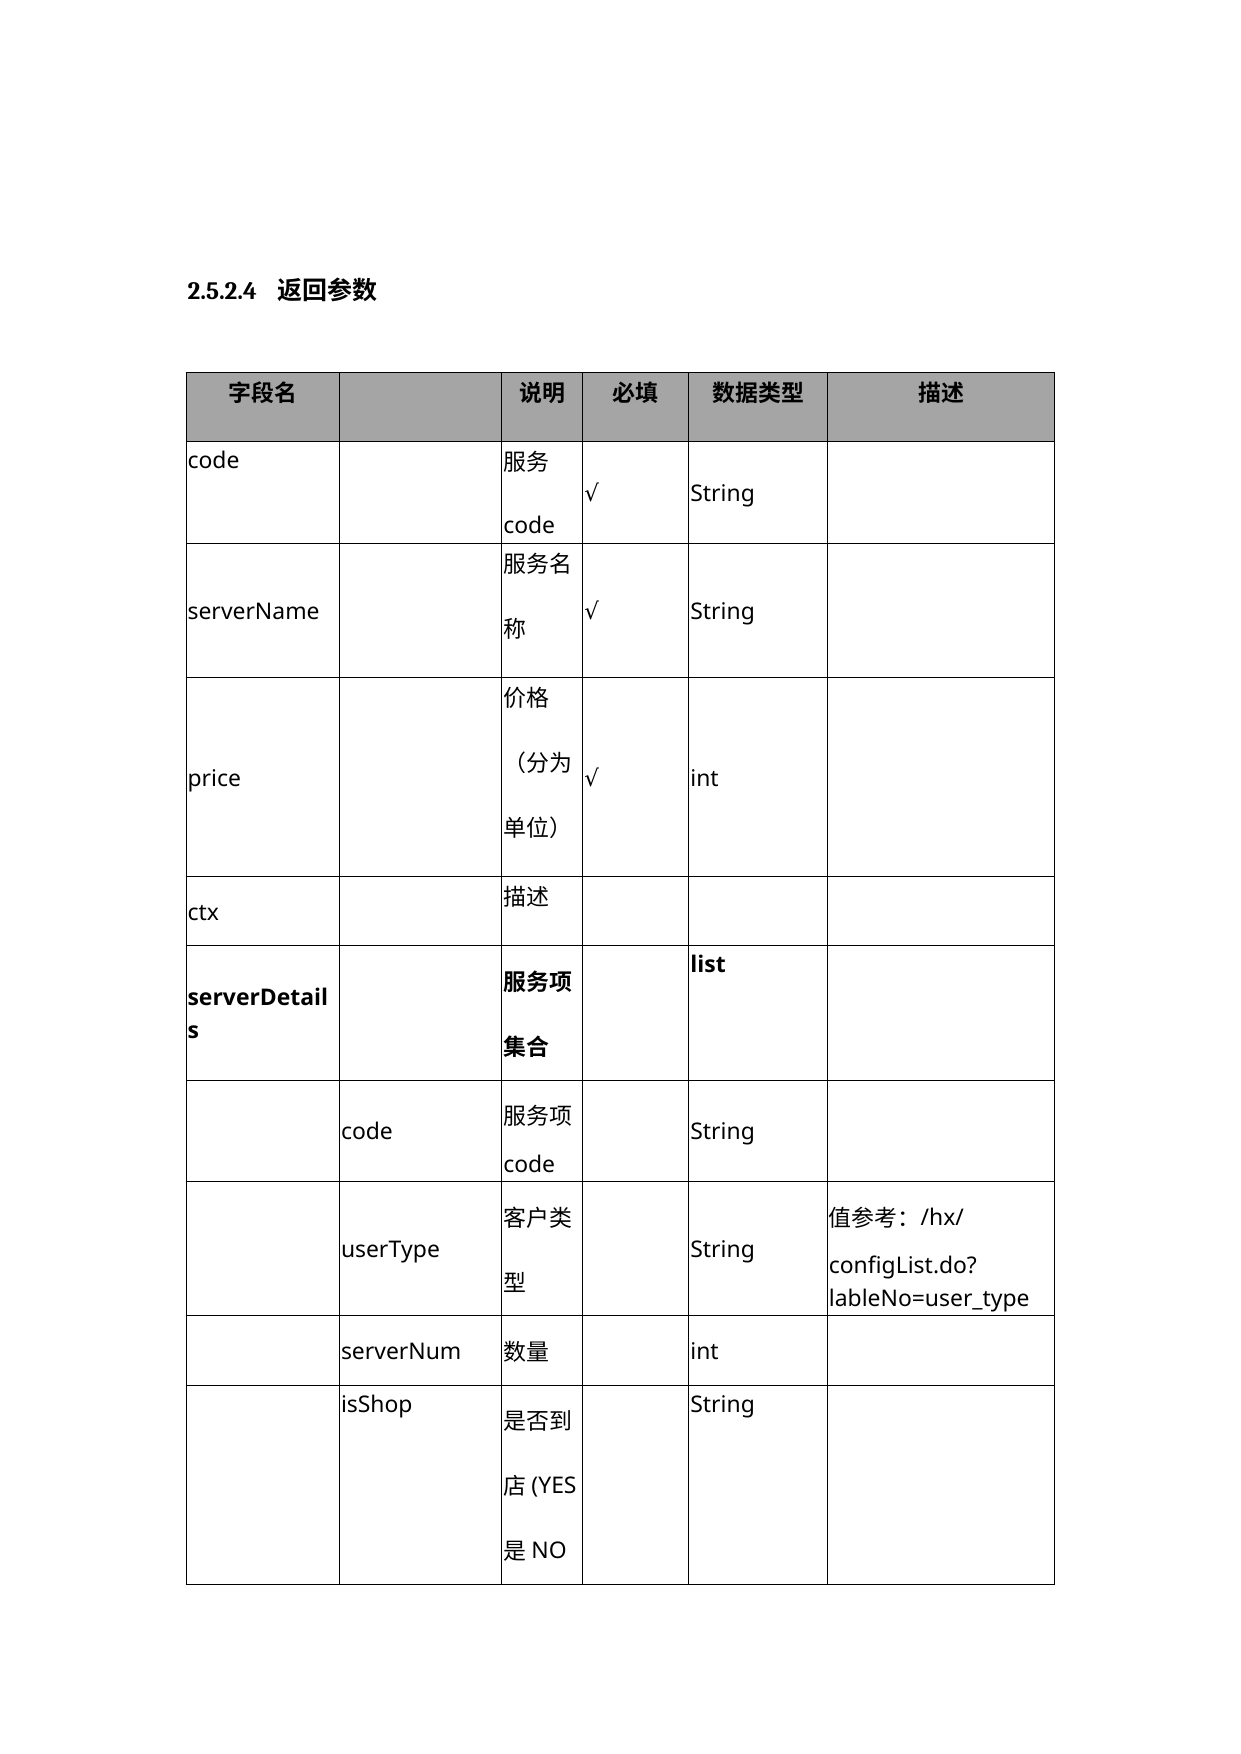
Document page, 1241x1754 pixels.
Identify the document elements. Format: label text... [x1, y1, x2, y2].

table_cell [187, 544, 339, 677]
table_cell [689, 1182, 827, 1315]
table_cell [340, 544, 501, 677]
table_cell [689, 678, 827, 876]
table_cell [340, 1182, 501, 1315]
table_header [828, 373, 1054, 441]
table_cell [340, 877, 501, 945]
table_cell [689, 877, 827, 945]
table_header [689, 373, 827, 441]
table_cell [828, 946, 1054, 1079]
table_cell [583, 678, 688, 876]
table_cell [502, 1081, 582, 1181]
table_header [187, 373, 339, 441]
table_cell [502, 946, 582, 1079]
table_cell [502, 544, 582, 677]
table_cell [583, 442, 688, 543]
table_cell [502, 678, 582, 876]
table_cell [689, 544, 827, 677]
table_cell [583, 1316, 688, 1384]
subtitle 返回参数 [187, 256, 1053, 321]
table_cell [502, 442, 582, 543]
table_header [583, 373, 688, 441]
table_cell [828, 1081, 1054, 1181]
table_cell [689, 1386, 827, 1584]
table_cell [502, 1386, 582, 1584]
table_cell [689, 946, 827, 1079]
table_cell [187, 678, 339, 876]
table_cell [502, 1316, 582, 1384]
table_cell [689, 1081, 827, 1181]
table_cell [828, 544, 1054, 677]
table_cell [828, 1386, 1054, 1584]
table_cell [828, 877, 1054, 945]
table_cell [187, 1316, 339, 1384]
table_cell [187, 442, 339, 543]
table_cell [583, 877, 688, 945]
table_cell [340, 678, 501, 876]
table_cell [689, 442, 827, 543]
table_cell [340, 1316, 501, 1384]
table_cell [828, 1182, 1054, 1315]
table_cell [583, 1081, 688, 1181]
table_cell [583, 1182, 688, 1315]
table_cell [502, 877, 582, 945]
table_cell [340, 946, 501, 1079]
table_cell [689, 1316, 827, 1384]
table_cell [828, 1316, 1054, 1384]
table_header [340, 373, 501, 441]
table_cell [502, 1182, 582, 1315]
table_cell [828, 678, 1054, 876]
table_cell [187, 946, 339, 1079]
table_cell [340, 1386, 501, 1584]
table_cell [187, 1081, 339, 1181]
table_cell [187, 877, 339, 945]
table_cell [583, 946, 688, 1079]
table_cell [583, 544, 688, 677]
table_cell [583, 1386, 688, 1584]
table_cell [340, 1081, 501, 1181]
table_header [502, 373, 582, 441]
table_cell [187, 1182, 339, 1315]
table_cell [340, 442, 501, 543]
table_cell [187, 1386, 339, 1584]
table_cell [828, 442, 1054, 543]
